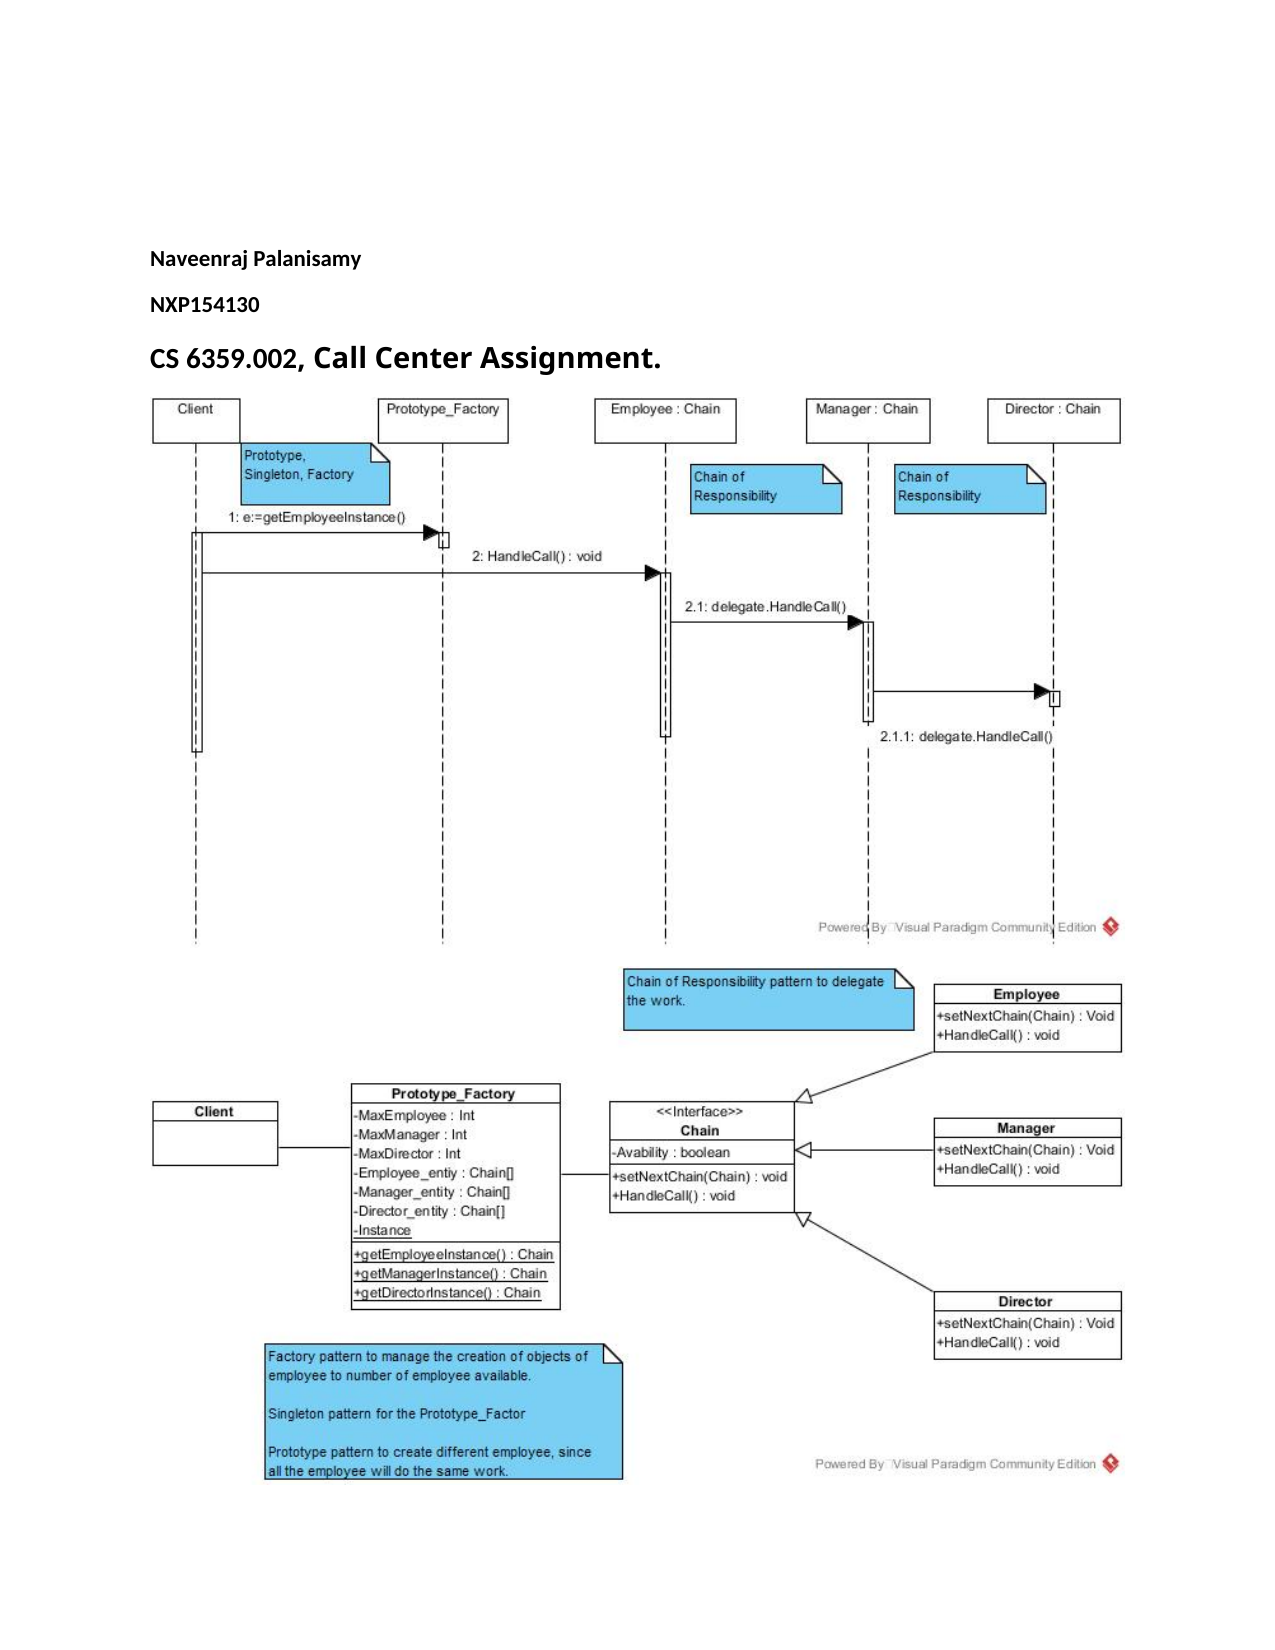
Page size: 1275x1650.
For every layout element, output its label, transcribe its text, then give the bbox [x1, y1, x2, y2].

text CS 6359.002, Call Center Assignment. [150, 337, 1125, 377]
text Naveenraj Palanisamy [150, 244, 1125, 272]
text NXP154130 [150, 291, 1125, 319]
picture [150, 966, 1125, 1485]
picture [150, 397, 1125, 948]
